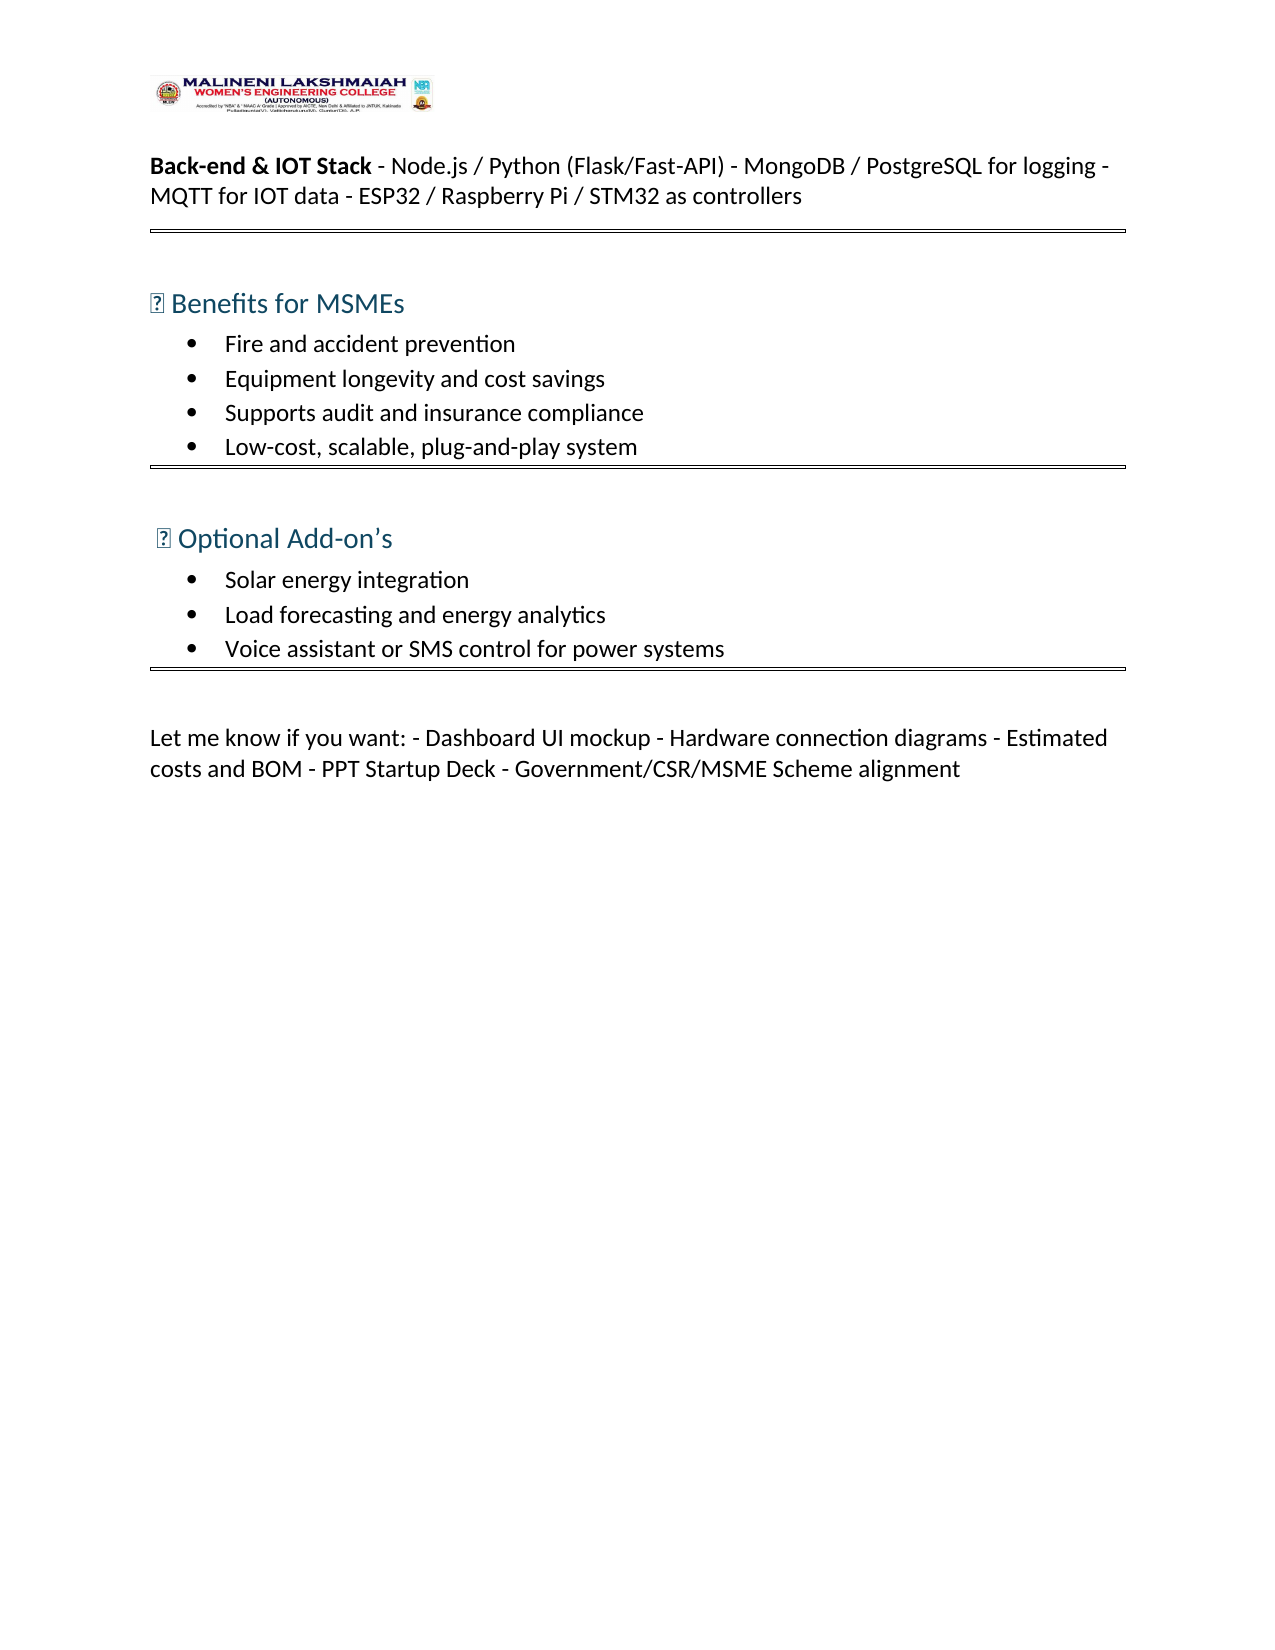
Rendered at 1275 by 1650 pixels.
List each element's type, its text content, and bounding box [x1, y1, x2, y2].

list Solar energy integration [187, 564, 1125, 595]
text Let me know if you want: - Dashboard UI mockup - Hardware connection diagrams - Estimated costs and BOM - PPT Startup Deck - Government/CSR/MSME Scheme alignment [150, 722, 1125, 783]
picture [150, 75, 435, 112]
list Supports audit and insurance compliance [187, 397, 1125, 428]
list Fire and accident prevention [187, 329, 1125, 359]
list Voice assistant or SMS control for power systems [187, 633, 1125, 664]
subtitle ✅ Optional Add-on’s [150, 521, 1125, 556]
text Back-end & IOT Stack - Node.js / Python (Flask/Fast-API) - MongoDB / PostgreSQL for logging - MQTT for IOT data - ESP32 / Raspberry Pi / STM32 as controllers [150, 150, 1125, 211]
subtitle ✅ Benefits for MSMEs [150, 285, 1125, 320]
list Equipment longevity and cost savings [187, 363, 1125, 393]
list Load forecasting and energy analytics [187, 599, 1125, 629]
list Low-cost, scalable, plug-and-play system [187, 431, 1125, 462]
